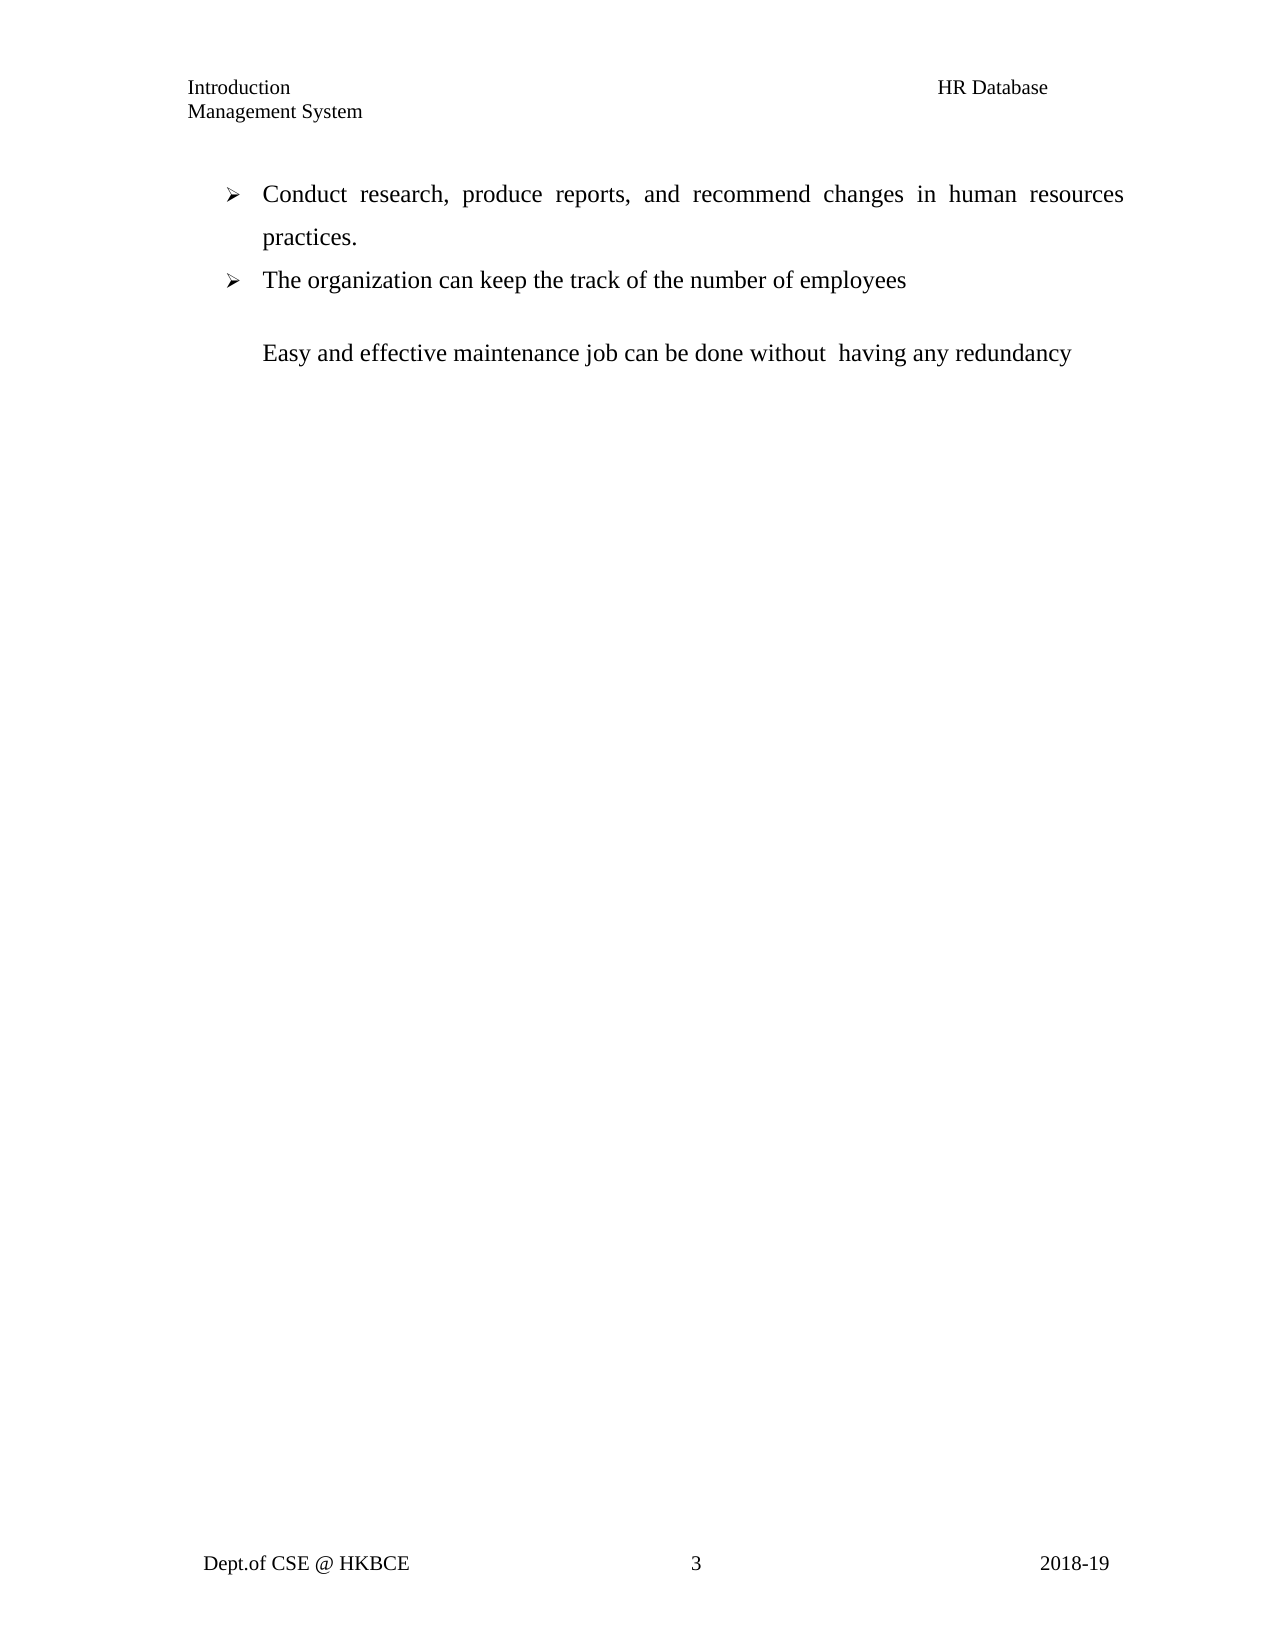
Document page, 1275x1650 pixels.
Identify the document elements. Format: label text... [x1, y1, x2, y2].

list Conduct research, produce reports, and recommend changes in human resources practices. [225, 179, 1125, 251]
list The organization can keep the track of the number of employees [225, 265, 1125, 294]
text Easy and effective maintenance job can be done without having any redundancy [187, 338, 1125, 366]
